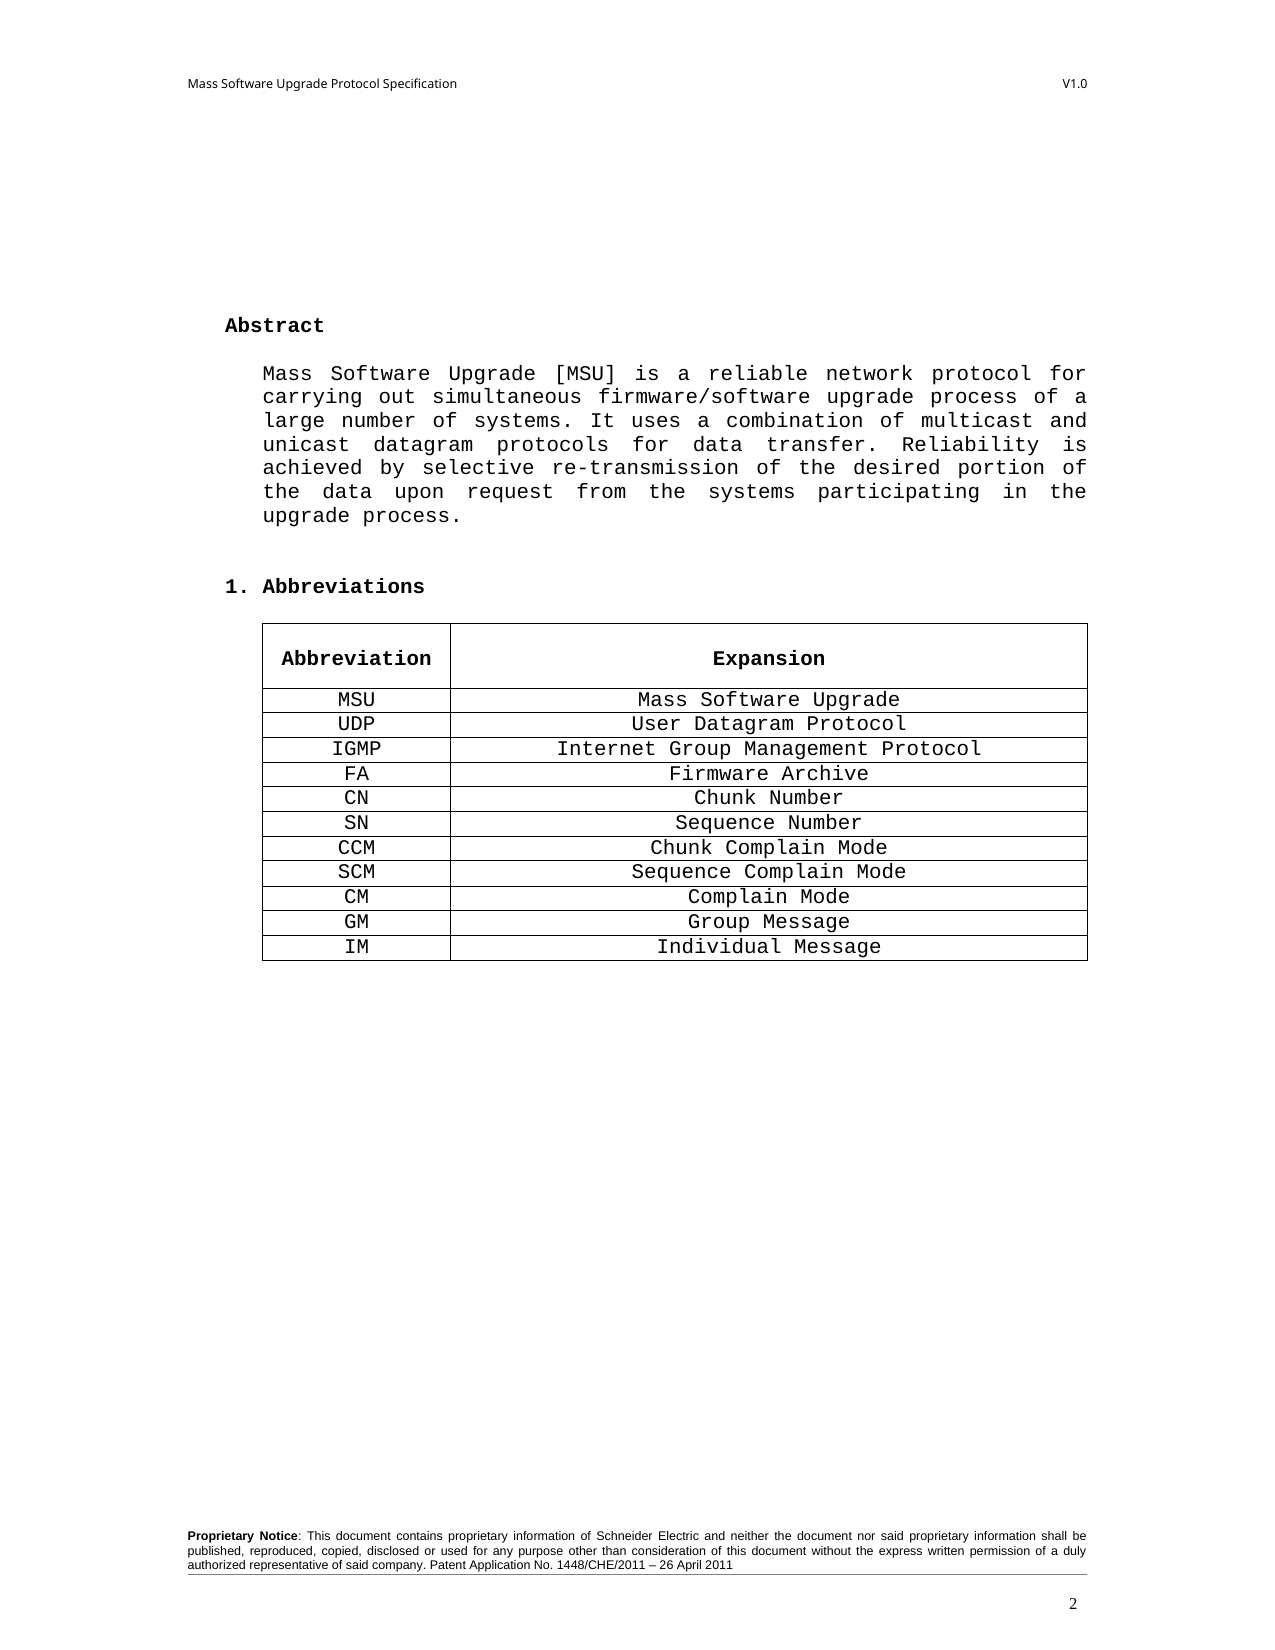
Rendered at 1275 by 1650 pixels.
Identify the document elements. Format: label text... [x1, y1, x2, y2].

table_cell FA [263, 763, 450, 786]
table_cell Group Message [451, 911, 1087, 935]
table_cell Internet Group Management Protocol [451, 738, 1087, 762]
table_cell IM [263, 936, 450, 960]
table_cell Sequence Number [451, 812, 1087, 836]
table_cell Complain Mode [451, 887, 1087, 910]
table_cell Chunk Number [451, 787, 1087, 811]
table_cell Sequence Complain Mode [451, 861, 1087, 886]
table_cell User Datagram Protocol [451, 713, 1087, 737]
table_cell IGMP [263, 738, 450, 762]
table_cell SCM [263, 861, 450, 886]
text Abstract [225, 316, 1087, 339]
text Mass Software Upgrade [MSU] is a reliable network protocol for carrying out simultaneous firmware/software upgrade process of a large number of systems. It uses a combination of multicast and unicast datagram protocols for data transfer. Reliability is achieved by selective re-transmission of the desired portion of the data upon request from the systems participating in the upgrade process. [262, 363, 1087, 528]
table_cell Firmware Archive [451, 763, 1087, 786]
table_cell GM [263, 911, 450, 935]
table_cell Chunk Complain Mode [451, 837, 1087, 860]
table_cell CCM [263, 837, 450, 860]
table_cell CN [263, 787, 450, 811]
table_cell CM [263, 887, 450, 910]
table_header Abbreviation [263, 624, 450, 687]
table_cell Individual Message [451, 936, 1087, 960]
table_cell UDP [263, 713, 450, 737]
table_cell Mass Software Upgrade [451, 689, 1087, 712]
table_cell SN [263, 812, 450, 836]
table_cell MSU [263, 689, 450, 712]
list Abbreviations [225, 576, 1087, 599]
table_header Expansion [451, 624, 1087, 687]
